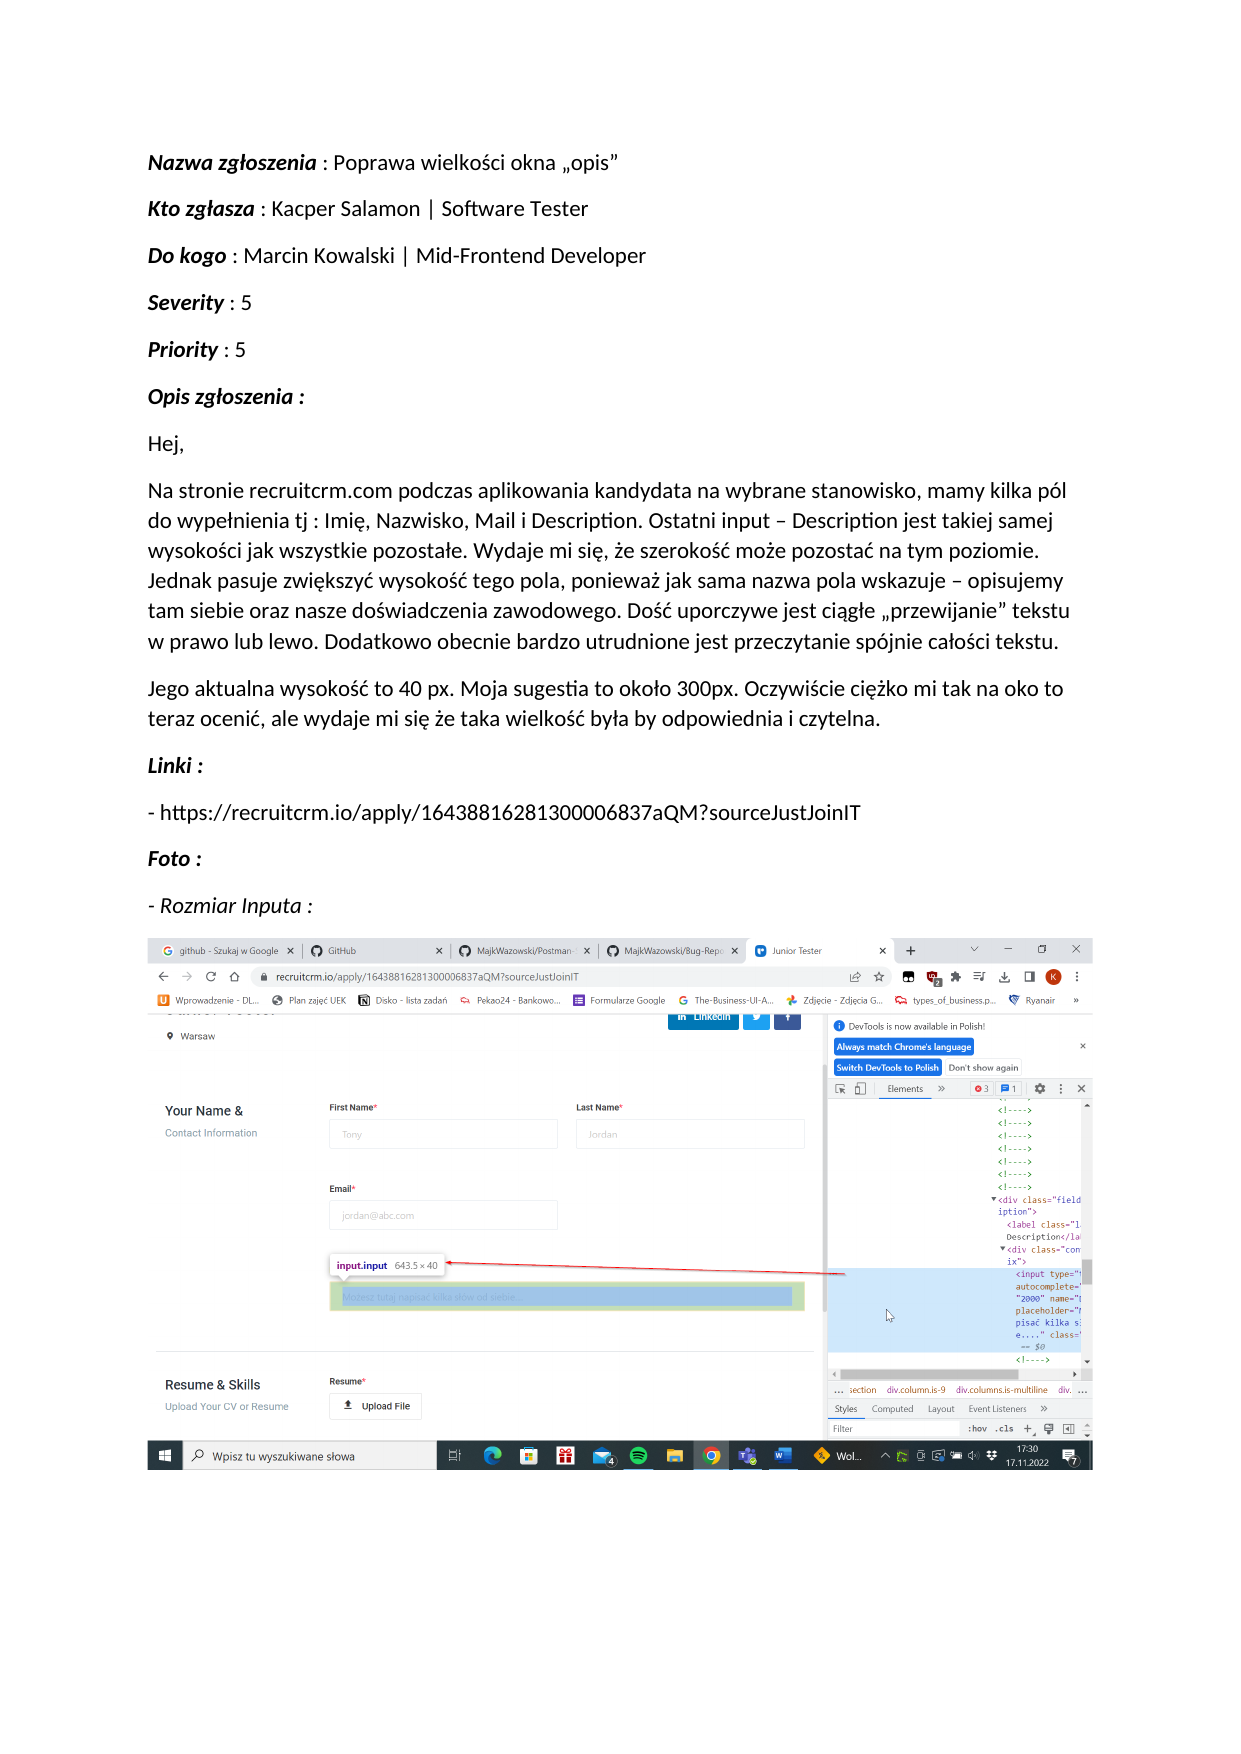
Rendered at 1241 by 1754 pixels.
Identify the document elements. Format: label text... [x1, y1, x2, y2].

text Priority : 5 [148, 335, 1093, 363]
text Severity : 5 [148, 288, 1093, 316]
text Foto : [148, 844, 1093, 872]
text Nazwa zgłoszenia : Poprawa wielkości okna „opis” [148, 148, 1093, 176]
text Opis zgłoszenia : [148, 382, 1093, 410]
text Linki : [148, 751, 1093, 779]
text Kto zgłasza : Kacper Salamon | Software Tester [148, 194, 1093, 222]
text - Rozmiar Inputa : [148, 891, 1093, 919]
picture [147, 938, 1093, 1470]
text Do kogo : Marcin Kowalski | Mid-Frontend Developer [148, 241, 1093, 269]
text - https://recruitcrm.io/apply/16438816281300006837aQM?sourceJustJoinIT [148, 798, 1093, 826]
text Jego aktualna wysokość to 40 px. Moja sugestia to około 300px. Oczywiście ciężko mi tak na oko to teraz ocenić, ale wydaje mi się że taka wielkość była by odpowiednia i czytelna. [148, 674, 1093, 732]
text Na stronie recruitcrm.com podczas aplikowania kandydata na wybrane stanowisko, mamy kilka pól do wypełnienia tj : Imię, Nazwisko, Mail i Description. Ostatni input – Description jest takiej samej wysokości jak wszystkie pozostałe. Wydaje mi się, że szerokość może pozostać na tym poziomie. Jednak pasuje zwiększyć wysokość tego pola, ponieważ jak sama nazwa pola wskazuje – opisujemy tam siebie oraz nasze doświadczenia zawodowego. Dość uporczywe jest ciągłe „przewijanie” tekstu w prawo lub lewo. Dodatkowo obecnie bardzo utrudnione jest przeczytanie spójnie całości tekstu. [148, 476, 1093, 655]
text Hej, [148, 429, 1093, 457]
